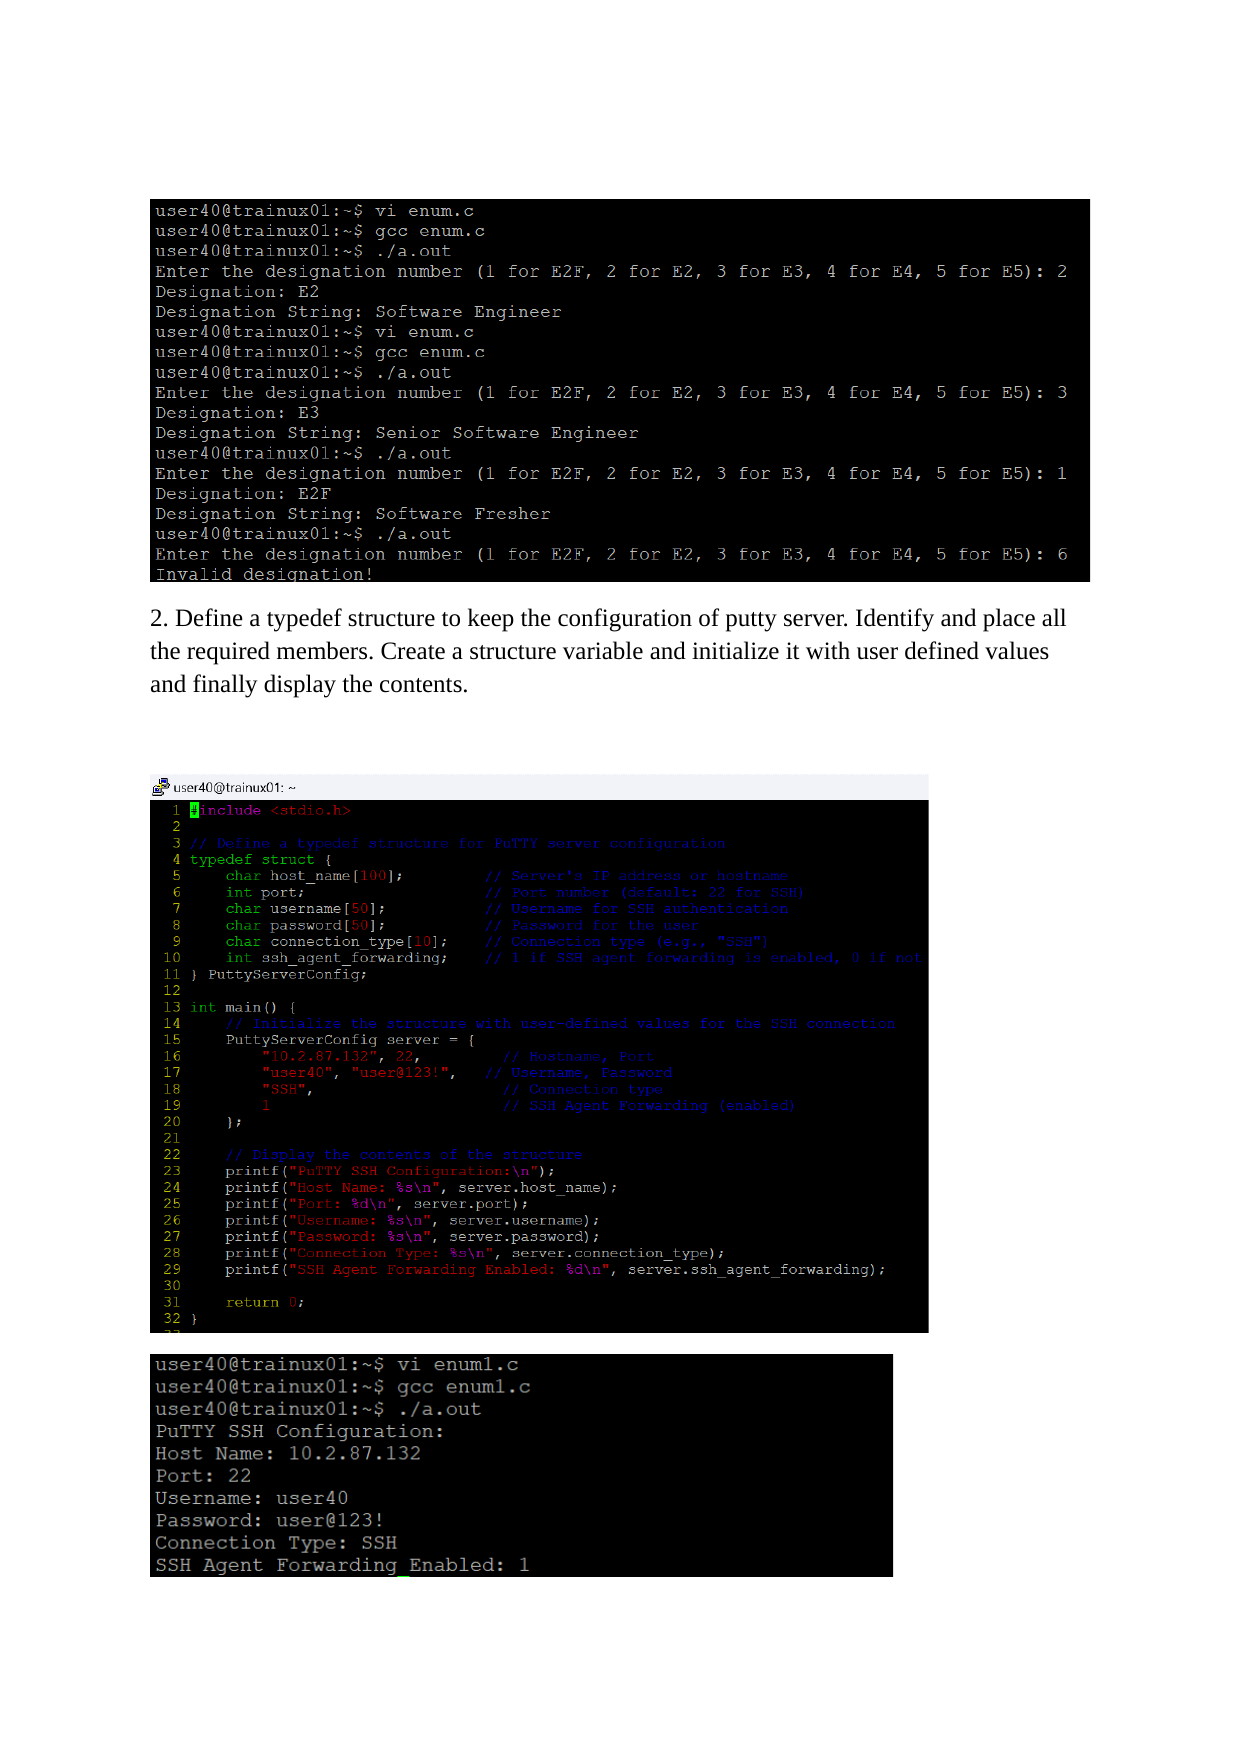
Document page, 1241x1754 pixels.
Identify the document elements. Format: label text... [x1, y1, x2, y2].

picture [150, 199, 1091, 582]
picture [150, 1354, 894, 1577]
text 2. Define a typedef structure to keep the configuration of putty server. Identify and place all the required members. Create a structure variable and initialize it with user defined values and finally display the contents. [150, 603, 1090, 698]
picture [150, 774, 929, 1333]
